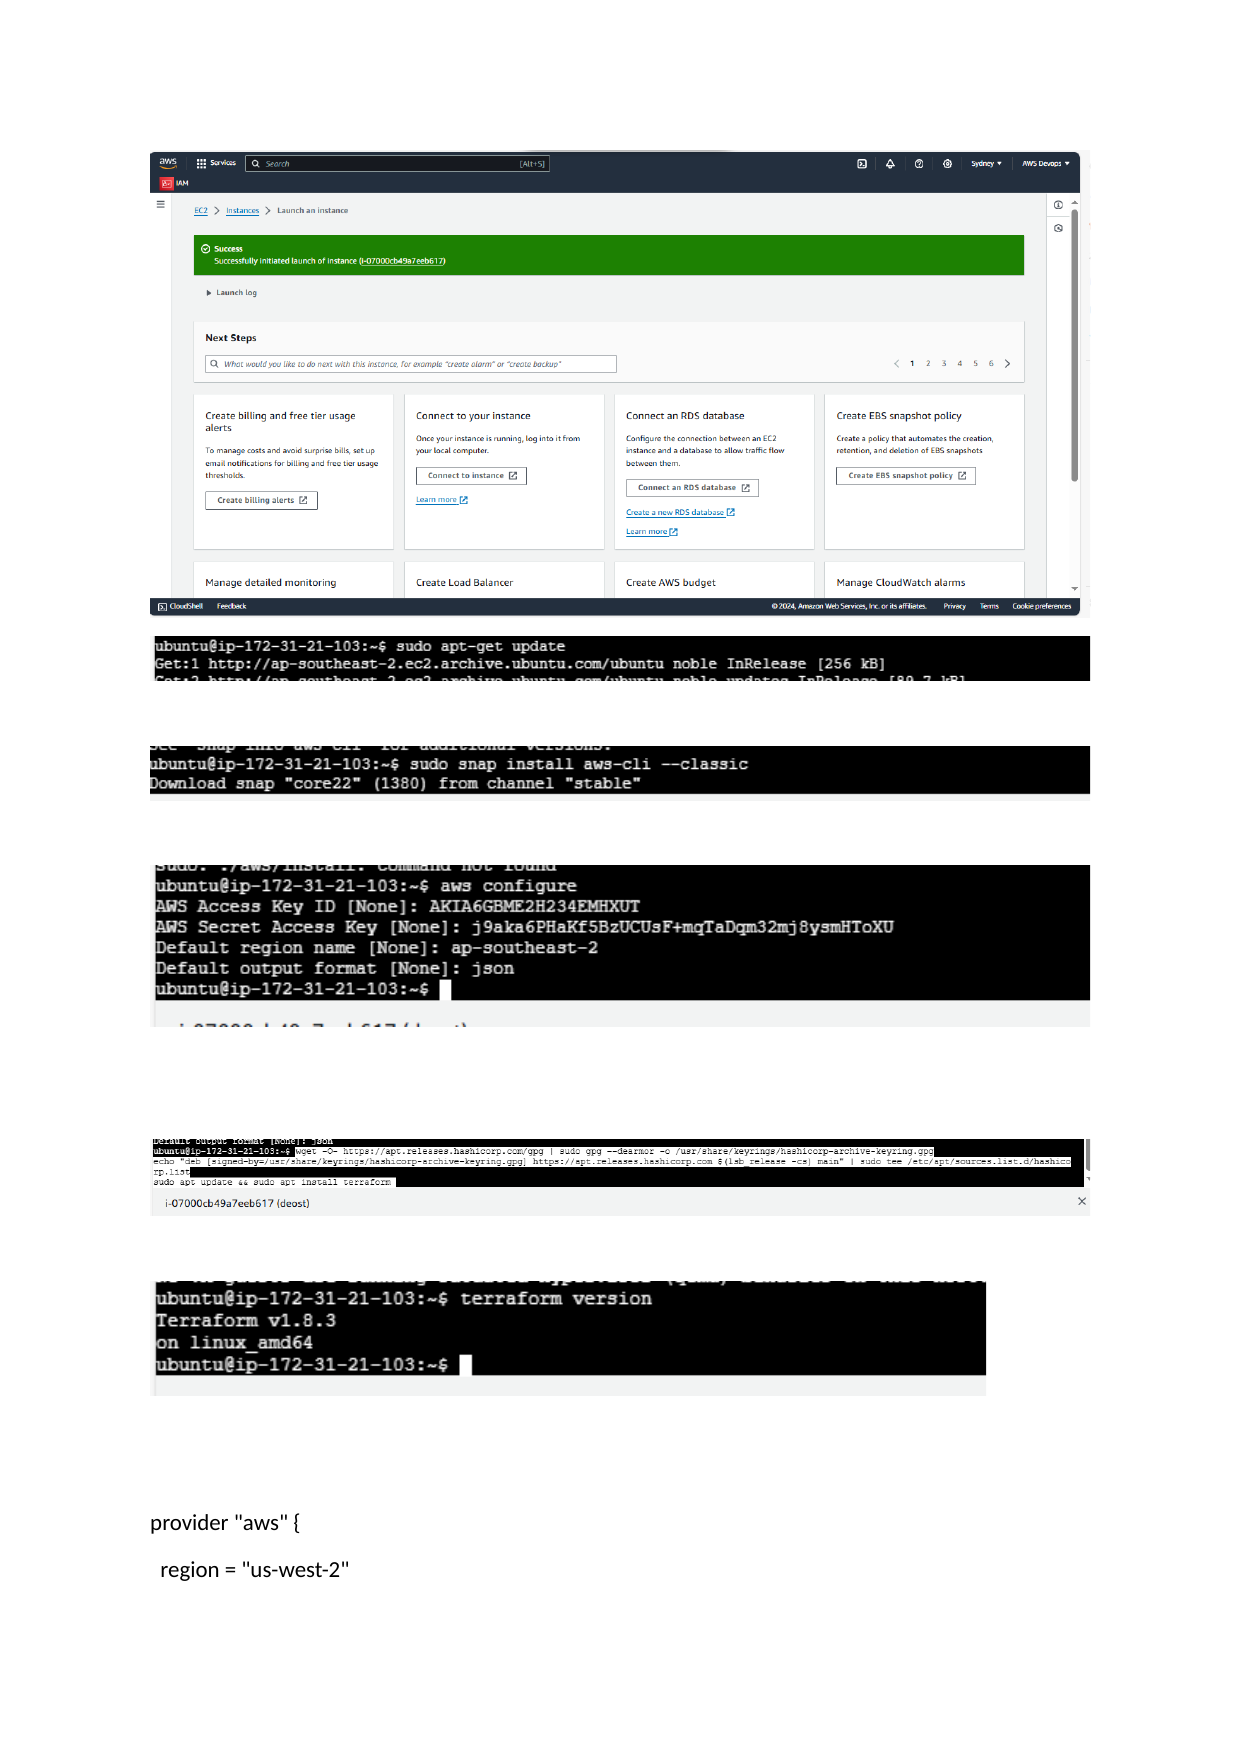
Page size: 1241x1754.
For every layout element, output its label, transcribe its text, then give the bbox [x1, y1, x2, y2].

text provider "aws" { [150, 1508, 1090, 1536]
picture [150, 746, 1091, 801]
picture [150, 865, 1091, 1027]
picture [150, 150, 1091, 618]
picture [150, 1281, 987, 1396]
text region = "us-west-2" [150, 1555, 1090, 1583]
picture [150, 636, 1091, 681]
picture [150, 1139, 1091, 1216]
